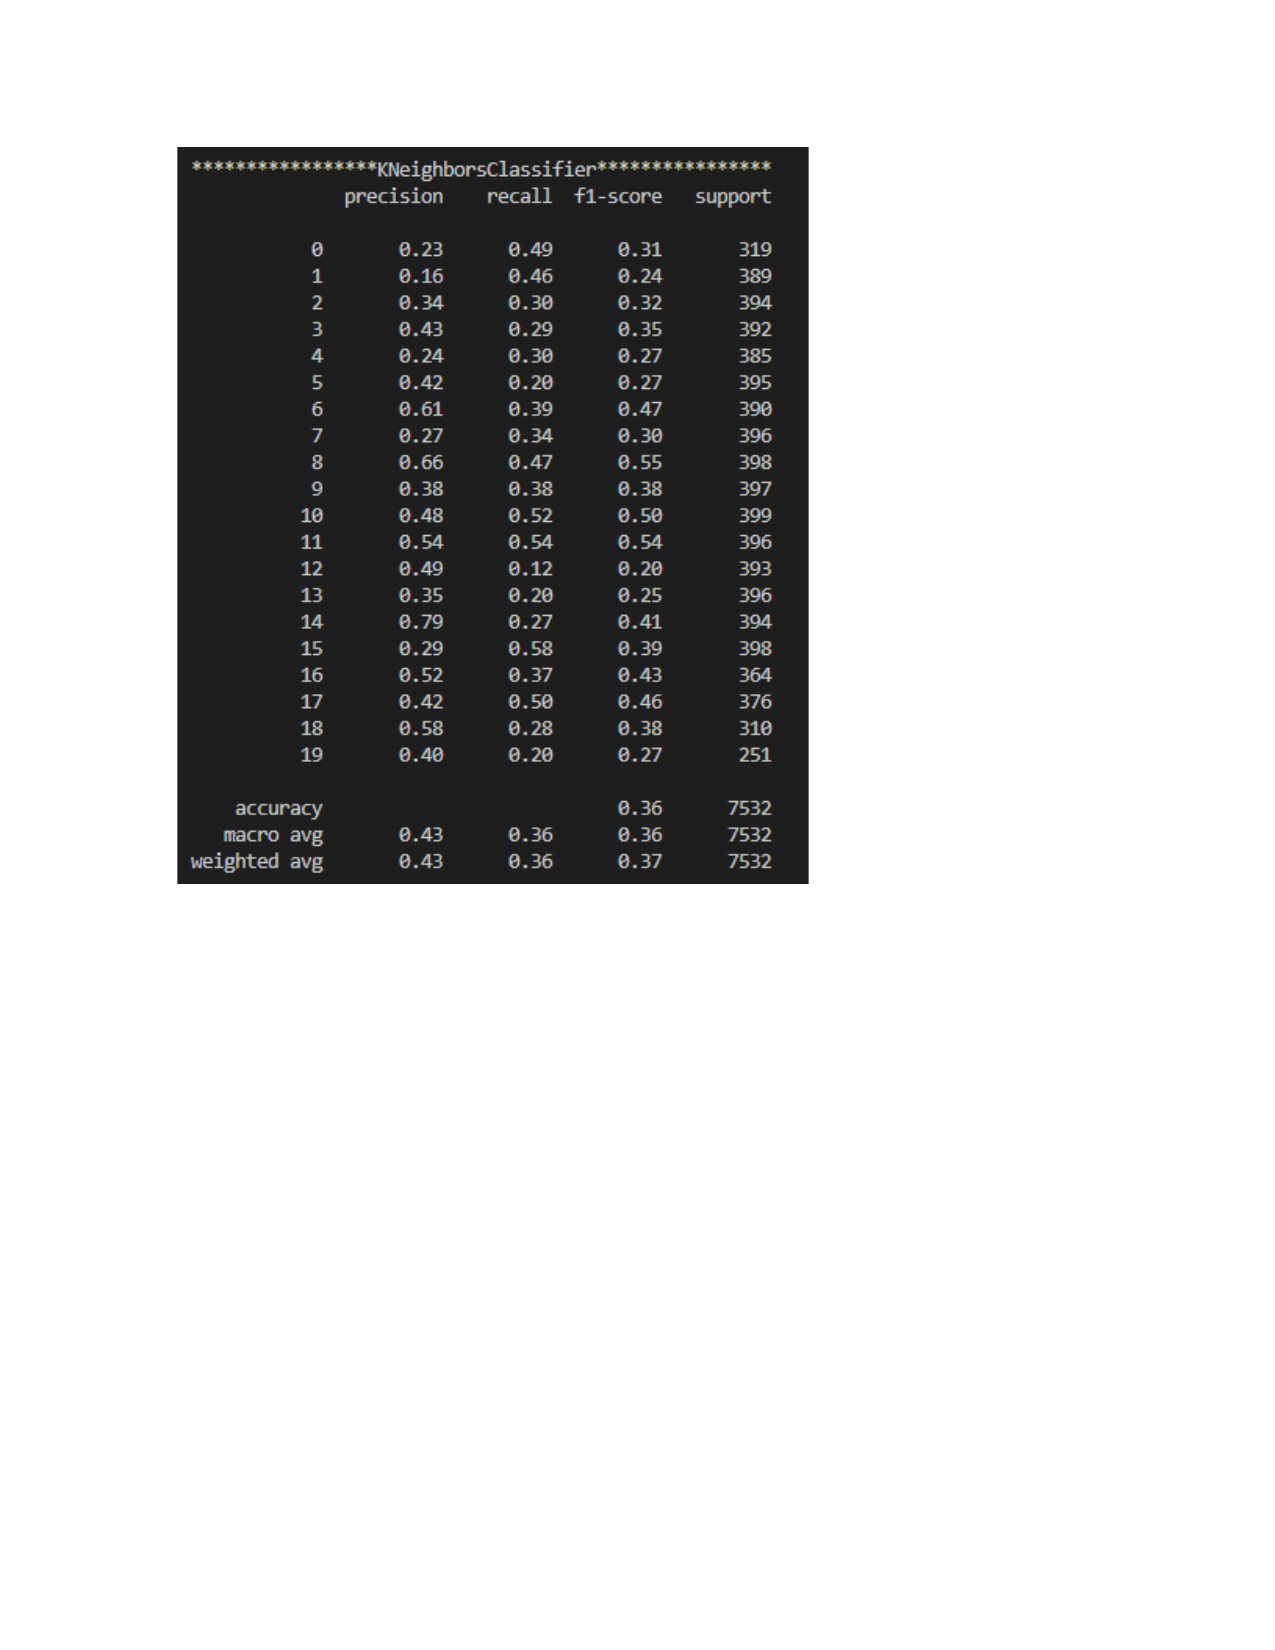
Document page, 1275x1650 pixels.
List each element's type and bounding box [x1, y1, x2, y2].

picture [177, 147, 809, 884]
